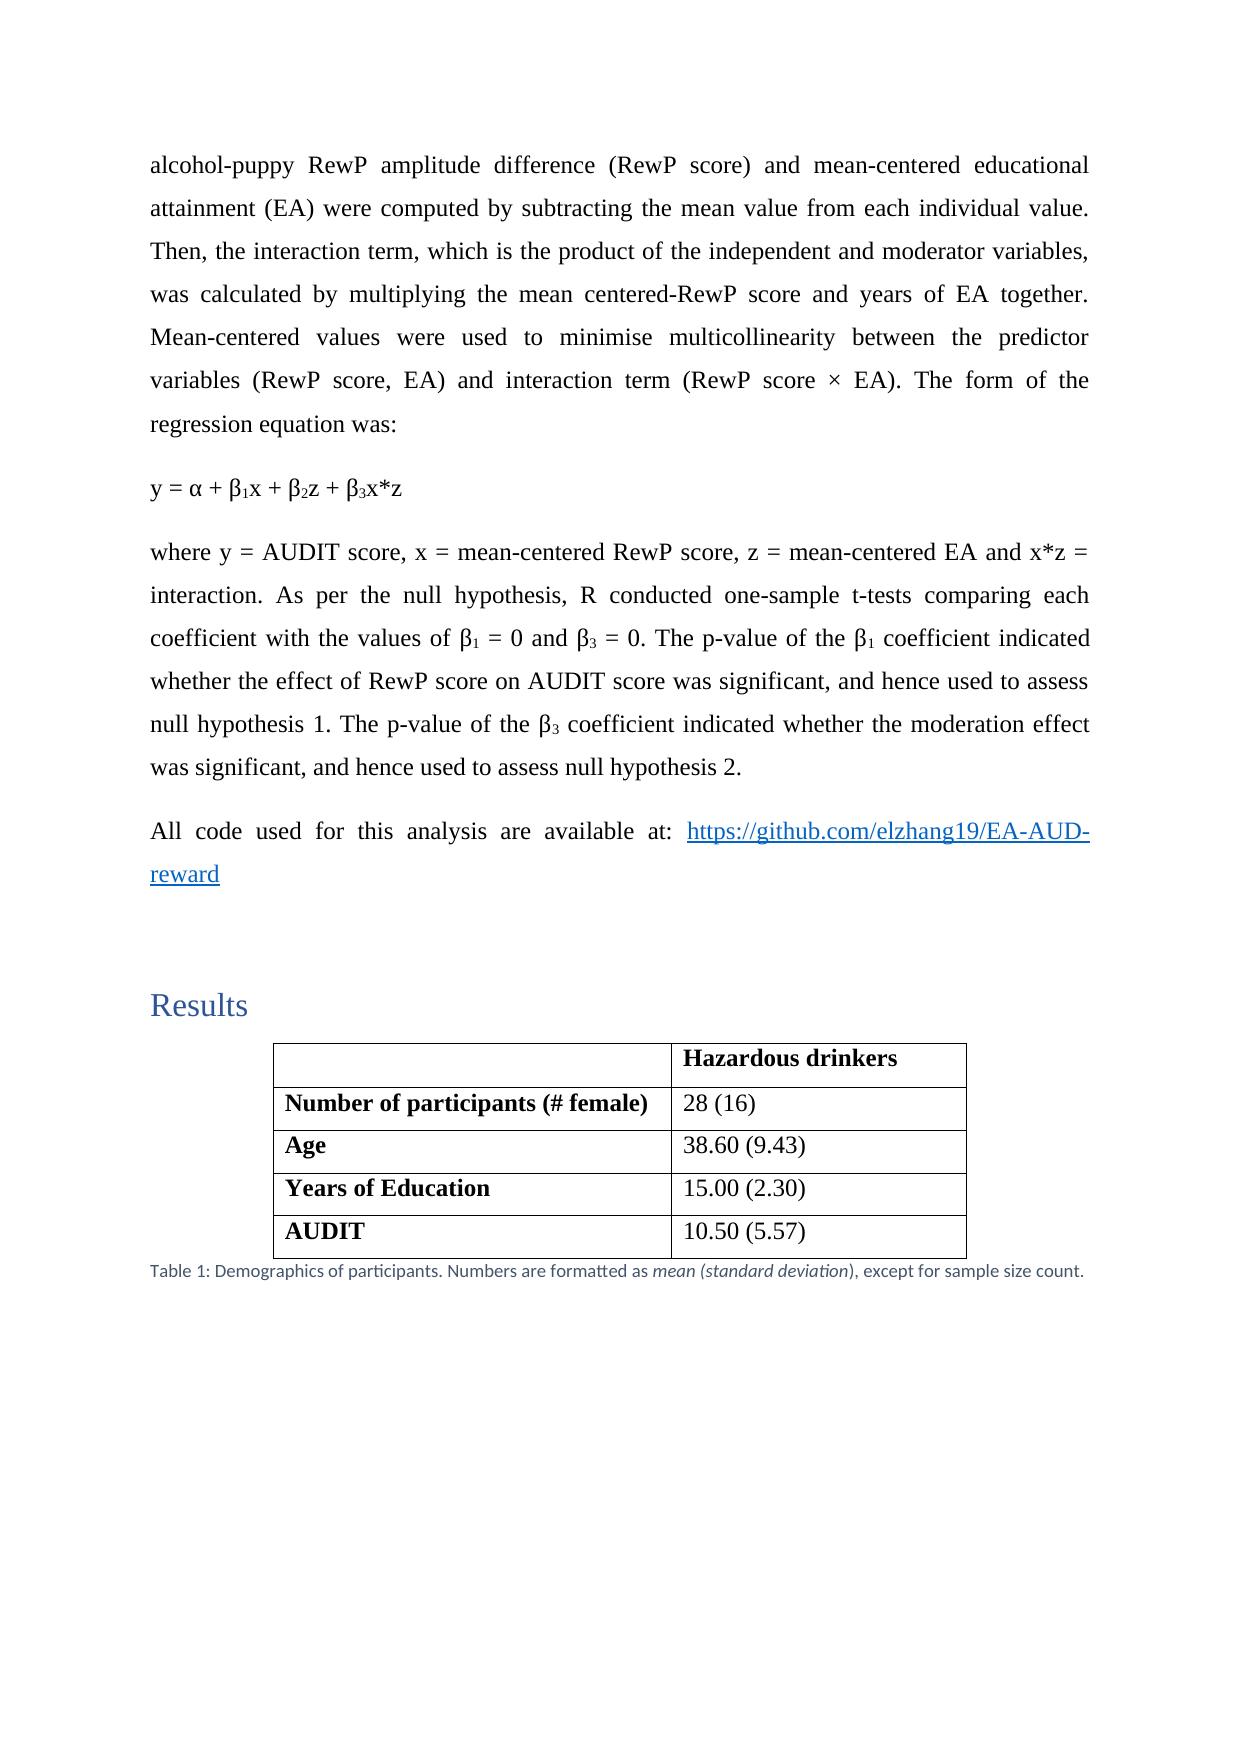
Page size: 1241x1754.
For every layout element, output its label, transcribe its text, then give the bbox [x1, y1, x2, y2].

table_cell 38.60 (9.43) [672, 1131, 966, 1172]
subtitle Results [150, 985, 1090, 1023]
table_header [274, 1044, 671, 1087]
table_cell Number of participants (# female) [274, 1088, 671, 1129]
text Table 1: Demographics of participants. Numbers are formatted as mean (standard deviation), except for sample size count. [150, 1259, 1090, 1282]
table_cell 28 (16) [672, 1088, 966, 1129]
table_cell 10.50 (5.57) [672, 1216, 966, 1258]
table_cell Age [274, 1131, 671, 1172]
table_header Hazardous drinkers [672, 1044, 966, 1087]
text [150, 150, 1090, 437]
text where y = AUDIT score, x = mean-centered RewP score, z = mean-centered EA and x*z = interaction. As per the null hypothesis, R conducted one-sample t-tests comparing each coefficient with the values of β1 = 0 and β3 = 0. The p-value of the β1 coefficient indicated whether the effect of RewP score on AUDIT score was significant, and hence used to assess null hypothesis 1. The p-value of the β3 coefficient indicated whether the moderation effect was significant, and hence used to assess null hypothesis 2. [150, 537, 1090, 781]
table_cell 15.00 (2.30) [672, 1174, 966, 1215]
text All code used for this analysis are available at: https://github.com/elzhang19/EA-AUD-reward [150, 816, 1090, 888]
table_cell Years of Education [274, 1174, 671, 1215]
table_cell AUDIT [274, 1216, 671, 1258]
text y = α + β1x + β2z + β3x*z [150, 473, 1090, 501]
